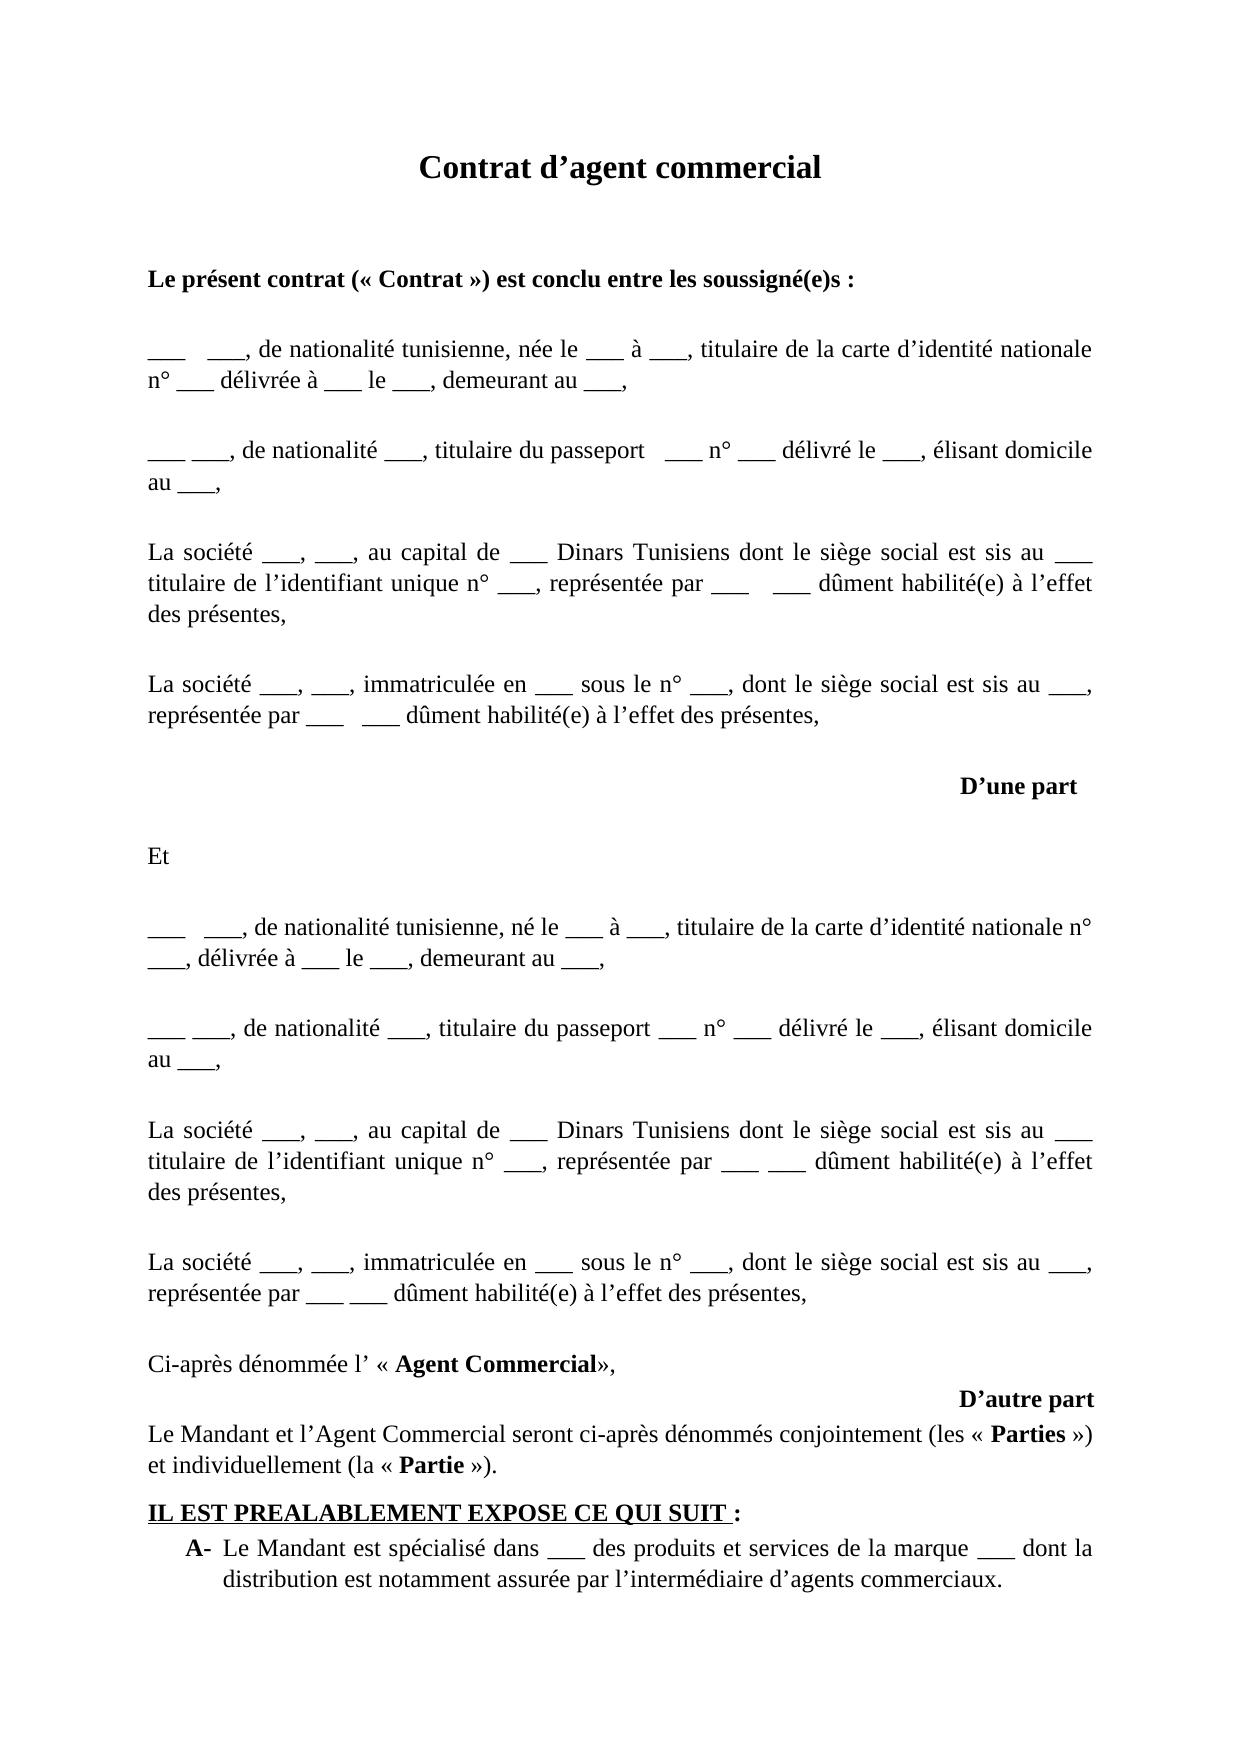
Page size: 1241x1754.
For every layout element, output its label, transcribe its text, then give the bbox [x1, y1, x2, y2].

text ___ ___, de nationalité tunisienne, née le ___ à ___, titulaire de la carte d’identité nationale n° ___ délivrée à ___ le ___, demeurant au ___, [148, 334, 1093, 394]
list Le Mandant est spécialisé dans ___ des produits et services de la marque ___ dont la distribution est notamment assurée par l’intermédiaire d’agents commerciaux. [185, 1533, 1093, 1593]
text Le Mandant et l’Agent Commercial seront ci-après dénommés conjointement (les « Parties ») et individuellement (la « Partie »). [148, 1419, 1093, 1479]
text La société ___, ___, immatriculée en ___ sous le n° ___, dont le siège social est sis au ___, représentée par ___ ___ dûment habilité(e) à l’effet des présentes, [148, 669, 1093, 729]
text Contrat d’agent commercial [148, 148, 1093, 186]
text Le présent contrat (« Contrat ») est conclu entre les soussigné(e)s : [148, 264, 1093, 292]
text ___ ___, de nationalité tunisienne, né le ___ à ___, titulaire de la carte d’identité nationale n° ___, délivrée à ___ le ___, demeurant au ___, [148, 912, 1093, 972]
text ___ ___, de nationalité ___, titulaire du passeport ___ n° ___ délivré le ___, élisant domicile au ___, [148, 1013, 1093, 1073]
text La société ___, ___, immatriculée en ___ sous le n° ___, dont le siège social est sis au ___, représentée par ___ ___ dûment habilité(e) à l’effet des présentes, [148, 1247, 1093, 1307]
text D’autre part [959, 1384, 1107, 1413]
text Ci-après dénommée l’ « Agent Commercial», [148, 1349, 1093, 1377]
text La société ___, ___, au capital de ___ Dinars Tunisiens dont le siège social est sis au ___ titulaire de l’identifiant unique n° ___, représentée par ___ ___ dûment habilité(e) à l’effet des présentes, [148, 537, 1093, 628]
text Et [147, 841, 1093, 870]
text IL EST PREALABLEMENT EXPOSE CE QUI SUIT : [148, 1498, 1093, 1527]
text La société ___, ___, au capital de ___ Dinars Tunisiens dont le siège social est sis au ___ titulaire de l’identifiant unique n° ___, représentée par ___ ___ dûment habilité(e) à l’effet des présentes, [148, 1115, 1093, 1206]
text D’une part [960, 771, 1089, 800]
text ___ ___, de nationalité ___, titulaire du passeport ___ n° ___ délivré le ___, élisant domicile au ___, [148, 436, 1093, 495]
